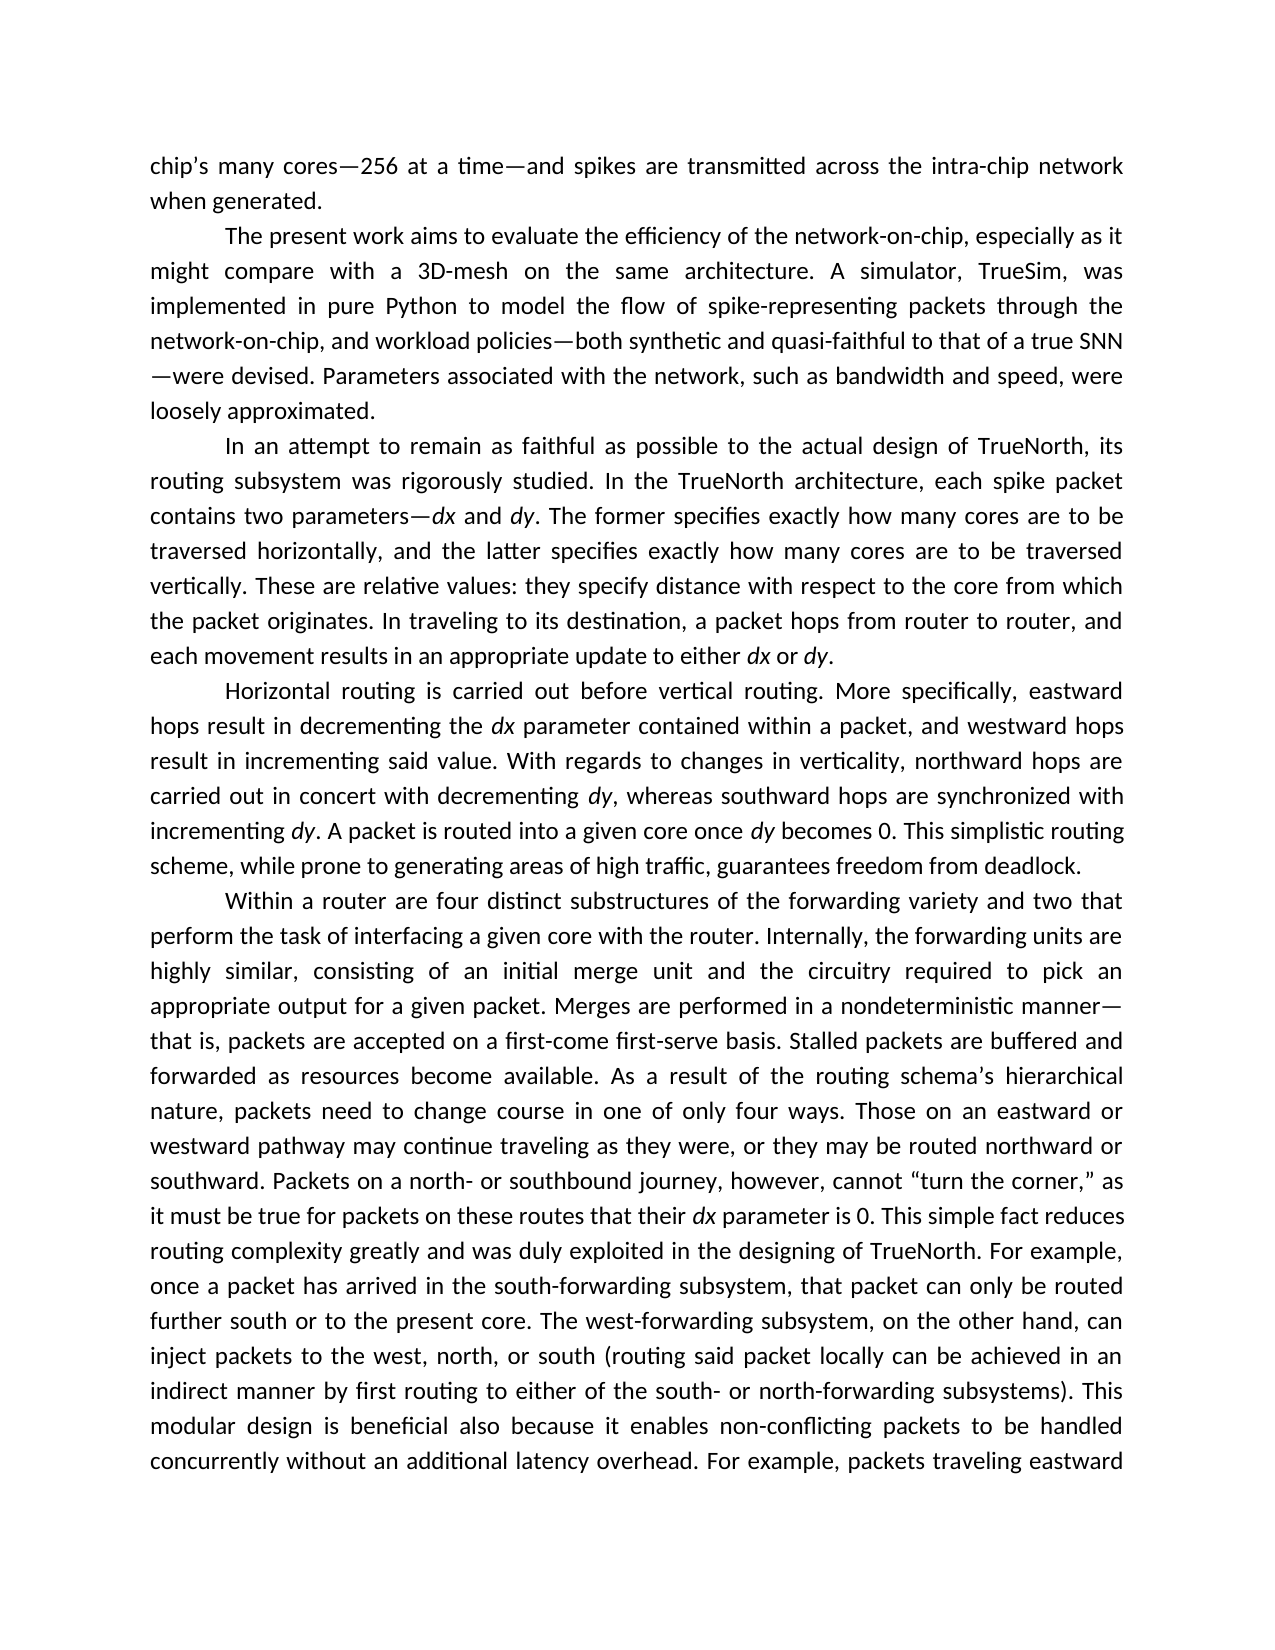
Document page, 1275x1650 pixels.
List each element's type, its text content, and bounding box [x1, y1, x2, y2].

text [150, 885, 1125, 1476]
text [150, 150, 1125, 216]
text In an attempt to remain as faithful as possible to the actual design of TrueNorth, its routing subsystem was rigorously studied. In the TrueNorth architecture, each spike packet contains two parameters—dx and dy. The former specifies exactly how many cores are to be traversed horizontally, and the latter specifies exactly how many cores are to be traversed vertically. These are relative values: they specify distance with respect to the core from which the packet originates. In traveling to its destination, a packet hops from router to router, and each movement results in an appropriate update to either dx or dy. [150, 430, 1125, 671]
text The present work aims to evaluate the efficiency of the network-on-chip, especially as it might compare with a 3D-mesh on the same architecture. A simulator, TrueSim, was implemented in pure Python to model the flow of spike-representing packets through the network-on-chip, and workload policies—both synthetic and quasi-faithful to that of a true SNN—were devised. Parameters associated with the network, such as bandwidth and speed, were loosely approximated. [150, 220, 1125, 426]
text Horizontal routing is carried out before vertical routing. More specifically, eastward hops result in decrementing the dx parameter contained within a packet, and westward hops result in incrementing said value. With regards to changes in verticality, northward hops are carried out in concert with decrementing dy, whereas southward hops are synchronized with incrementing dy. A packet is routed into a given core once dy becomes 0. This simplistic routing scheme, while prone to generating areas of high traffic, guarantees freedom from deadlock. [150, 675, 1125, 881]
